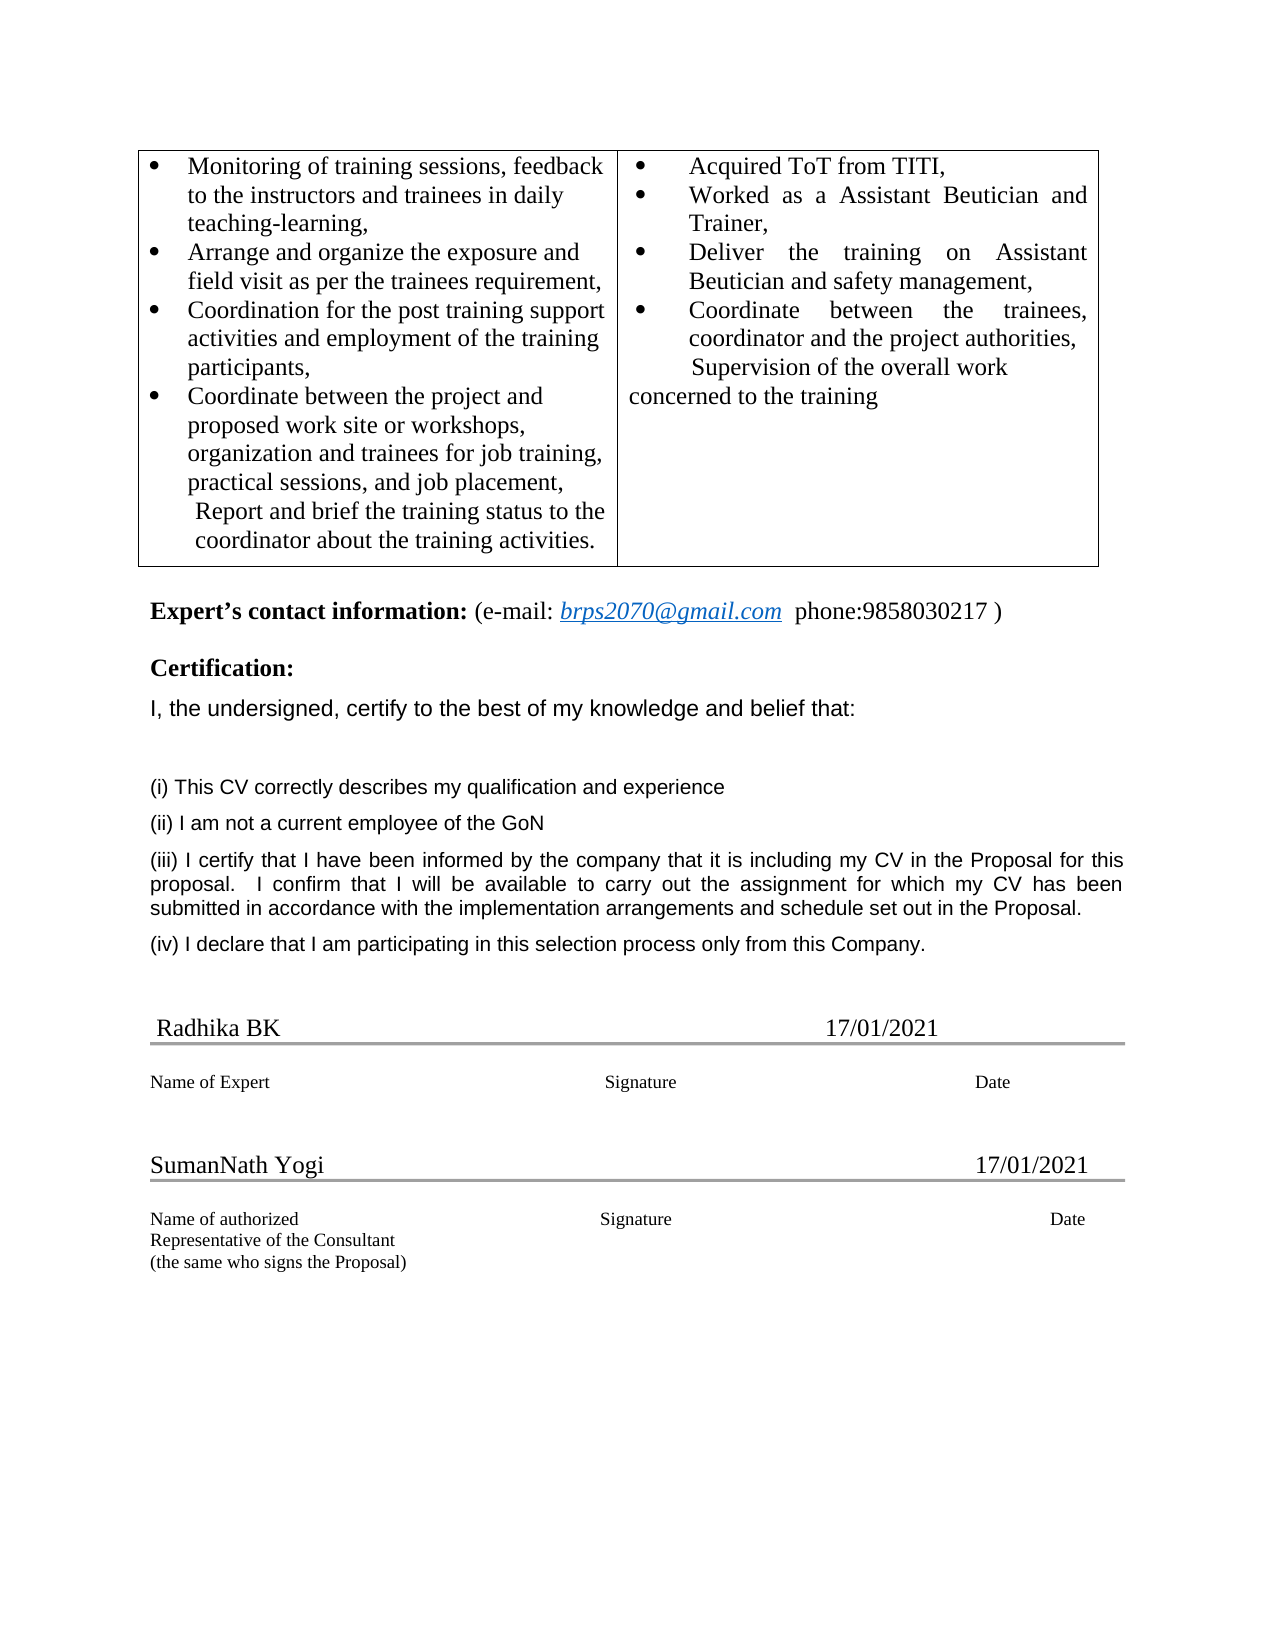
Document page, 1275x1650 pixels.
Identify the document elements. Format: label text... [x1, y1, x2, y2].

text Expert’s contact information: (e-mail: brps2070@gmail.com phone:9858030217 ) [150, 596, 1125, 624]
text (ii) I am not a current employee of the GoN [150, 811, 1125, 835]
text I, the undersigned, certify to the best of my knowledge and belief that: [150, 694, 1125, 721]
text (the same who signs the Proposal) [150, 1251, 1125, 1272]
text (iv) I declare that I am participating in this selection process only from this Company. [150, 932, 1125, 956]
text (iii) I certify that I have been informed by the company that it is including my CV in the Proposal for this proposal. I confirm that I will be available to carry out the assignment for which my CV has been submitted in accordance with the implementation arrangements and schedule set out in the Proposal. [150, 848, 1125, 919]
text Certification: [150, 653, 1125, 682]
text Representative of the Consultant [150, 1229, 1125, 1251]
text (i) This CV correctly describes my qualification and experience [150, 775, 1125, 799]
text Radhika BK 17/01/2021 [150, 1013, 1125, 1042]
text Name of authorized Signature Date [150, 1207, 1125, 1229]
text SumanNath Yogi 17/01/2021 [150, 1150, 1125, 1178]
text Name of Expert Signature Date [150, 1071, 1125, 1092]
